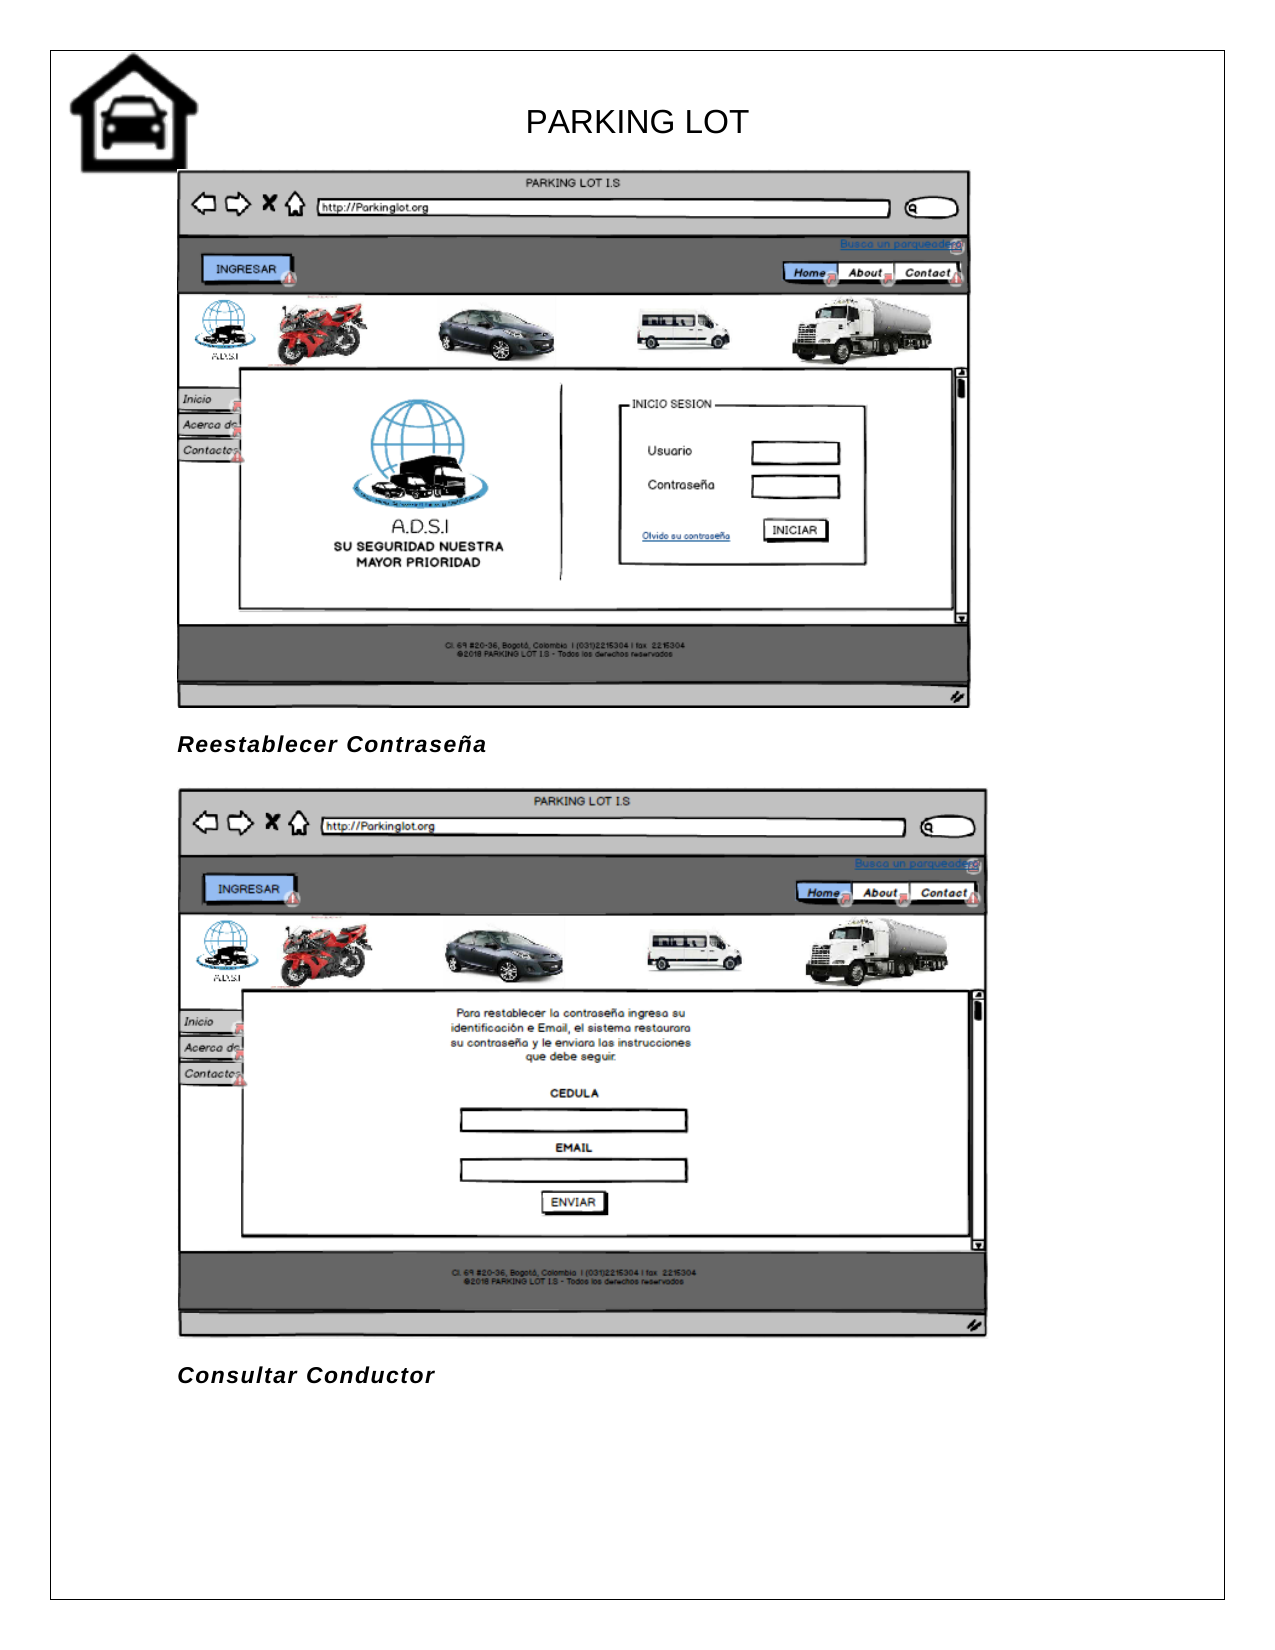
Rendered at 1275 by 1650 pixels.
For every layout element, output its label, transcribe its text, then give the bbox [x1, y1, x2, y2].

picture [51, 51, 972, 708]
picture [45, 45, 235, 189]
subtitle Reestablecer Contraseña [177, 731, 1098, 758]
picture [177, 787, 989, 1339]
subtitle Consultar Conductor [177, 1362, 1098, 1388]
